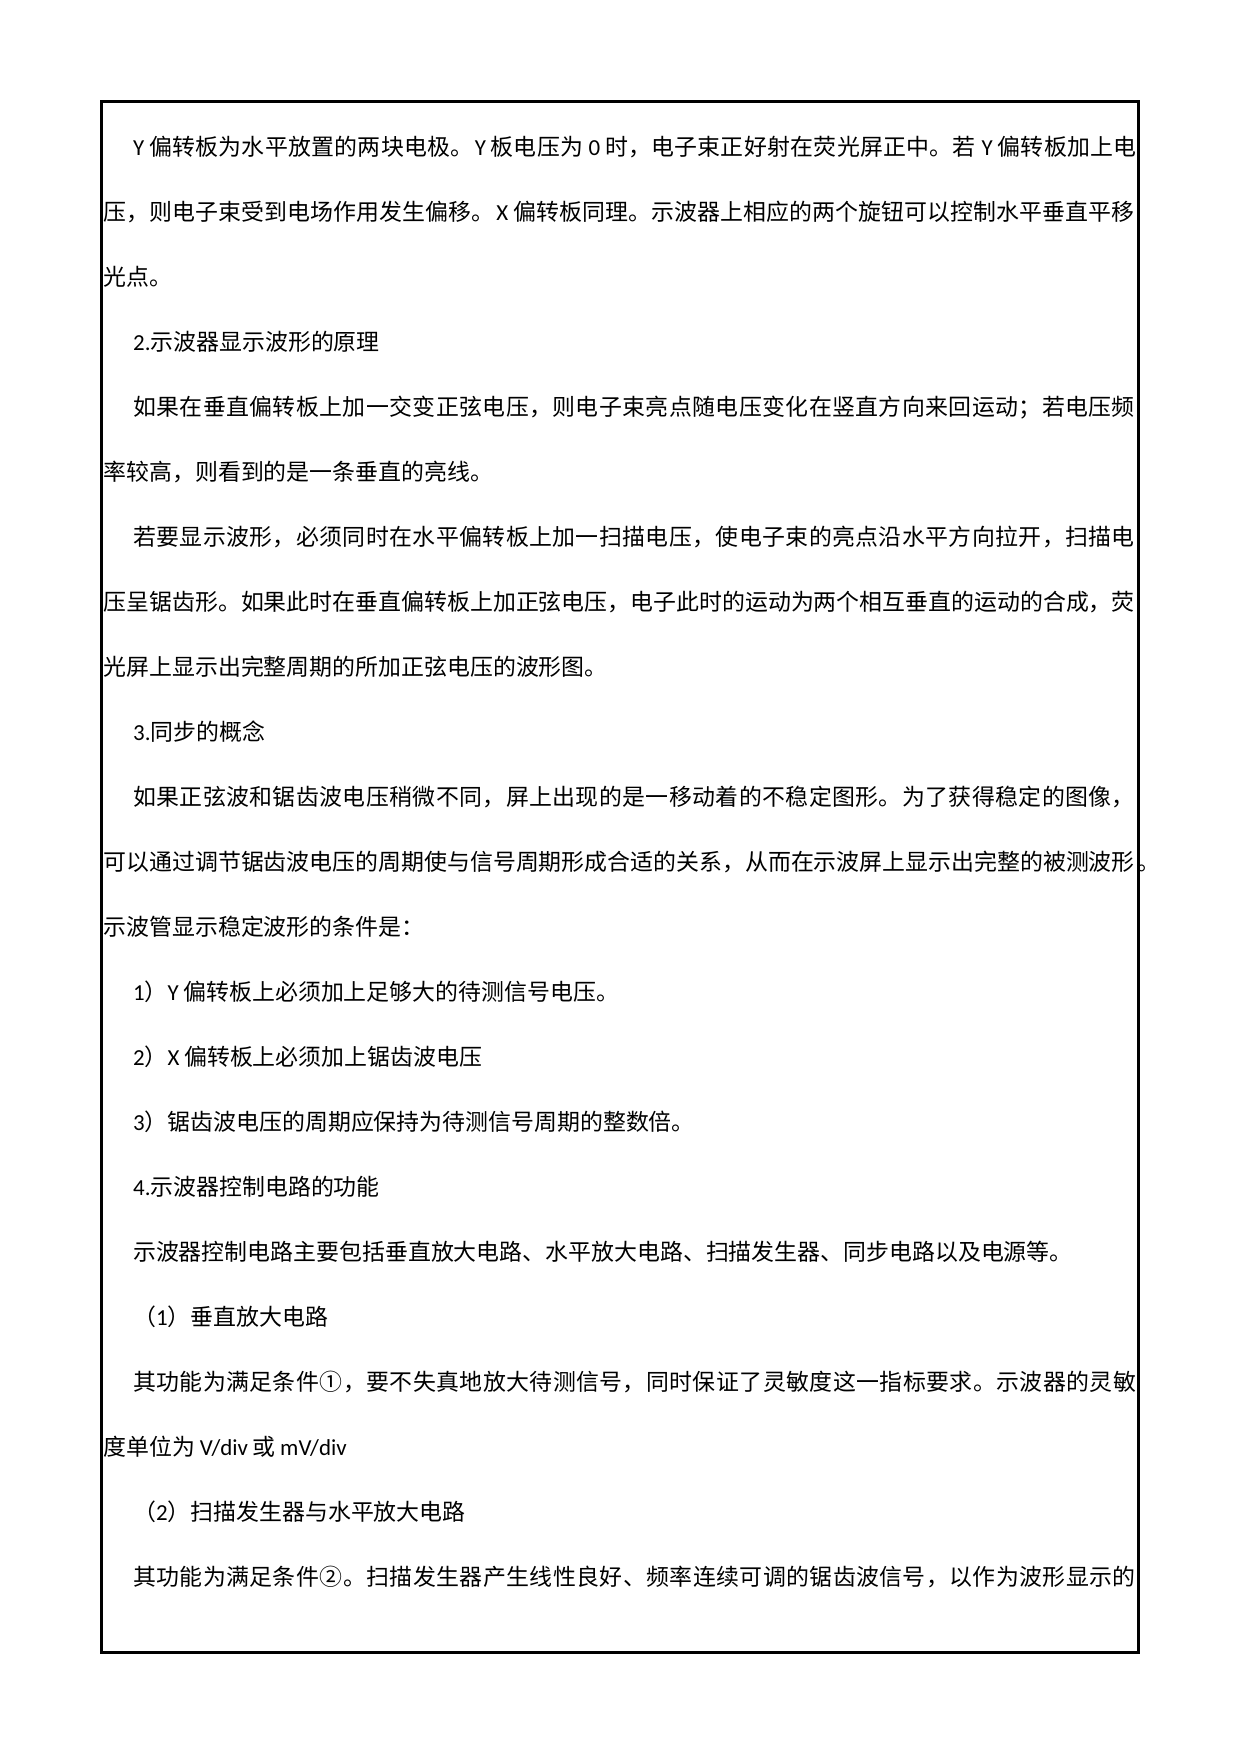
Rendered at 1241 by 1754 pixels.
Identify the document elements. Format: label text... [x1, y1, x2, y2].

text （1）垂直放大电路 [103, 1283, 1137, 1348]
text 3）锯齿波电压的周期应保持为待测信号周期的整数倍。 [103, 1088, 1137, 1153]
text 2）X偏转板上必须加上锯齿波电压 [103, 1023, 1137, 1088]
text 如果正弦波和锯齿波电压稍微不同，屏上出现的是一移动着的不稳定图形。为了获得稳定的图像，可以通过调节锯齿波电压的周期使与信号周期形成合适的关系，从而在示波屏上显示出完整的被测波形。示波管显示稳定波形的条件是： [103, 763, 1137, 958]
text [103, 1543, 1137, 1608]
text （2）扫描发生器与水平放大电路 [103, 1478, 1137, 1543]
text 其功能为满足条件①，要不失真地放大待测信号，同时保证了灵敏度这一指标要求。示波器的灵敏度单位为V/div或mV/div [103, 1348, 1137, 1478]
text 2.示波器显示波形的原理 [103, 308, 1137, 373]
text 若要显示波形，必须同时在水平偏转板上加一扫描电压，使电子束的亮点沿水平方向拉开，扫描电压呈锯齿形。如果此时在垂直偏转板上加正弦电压，电子此时的运动为两个相互垂直的运动的合成，荧光屏上显示出完整周期的所加正弦电压的波形图。 [103, 503, 1137, 698]
text Y偏转板为水平放置的两块电极。Y板电压为0时，电子束正好射在荧光屏正中。若Y偏转板加上电压，则电子束受到电场作用发生偏移。X偏转板同理。示波器上相应的两个旋钮可以控制水平垂直平移光点。 [103, 113, 1137, 308]
text 3.同步的概念 [103, 698, 1137, 763]
text 4.示波器控制电路的功能 [103, 1153, 1137, 1218]
text 1）Y偏转板上必须加上足够大的待测信号电压。 [103, 958, 1137, 1023]
text 如果在垂直偏转板上加一交变正弦电压，则电子束亮点随电压变化在竖直方向来回运动；若电压频率较高，则看到的是一条垂直的亮线。 [103, 373, 1137, 503]
text 示波器控制电路主要包括垂直放大电路、水平放大电路、扫描发生器、同步电路以及电源等。 [103, 1218, 1137, 1283]
